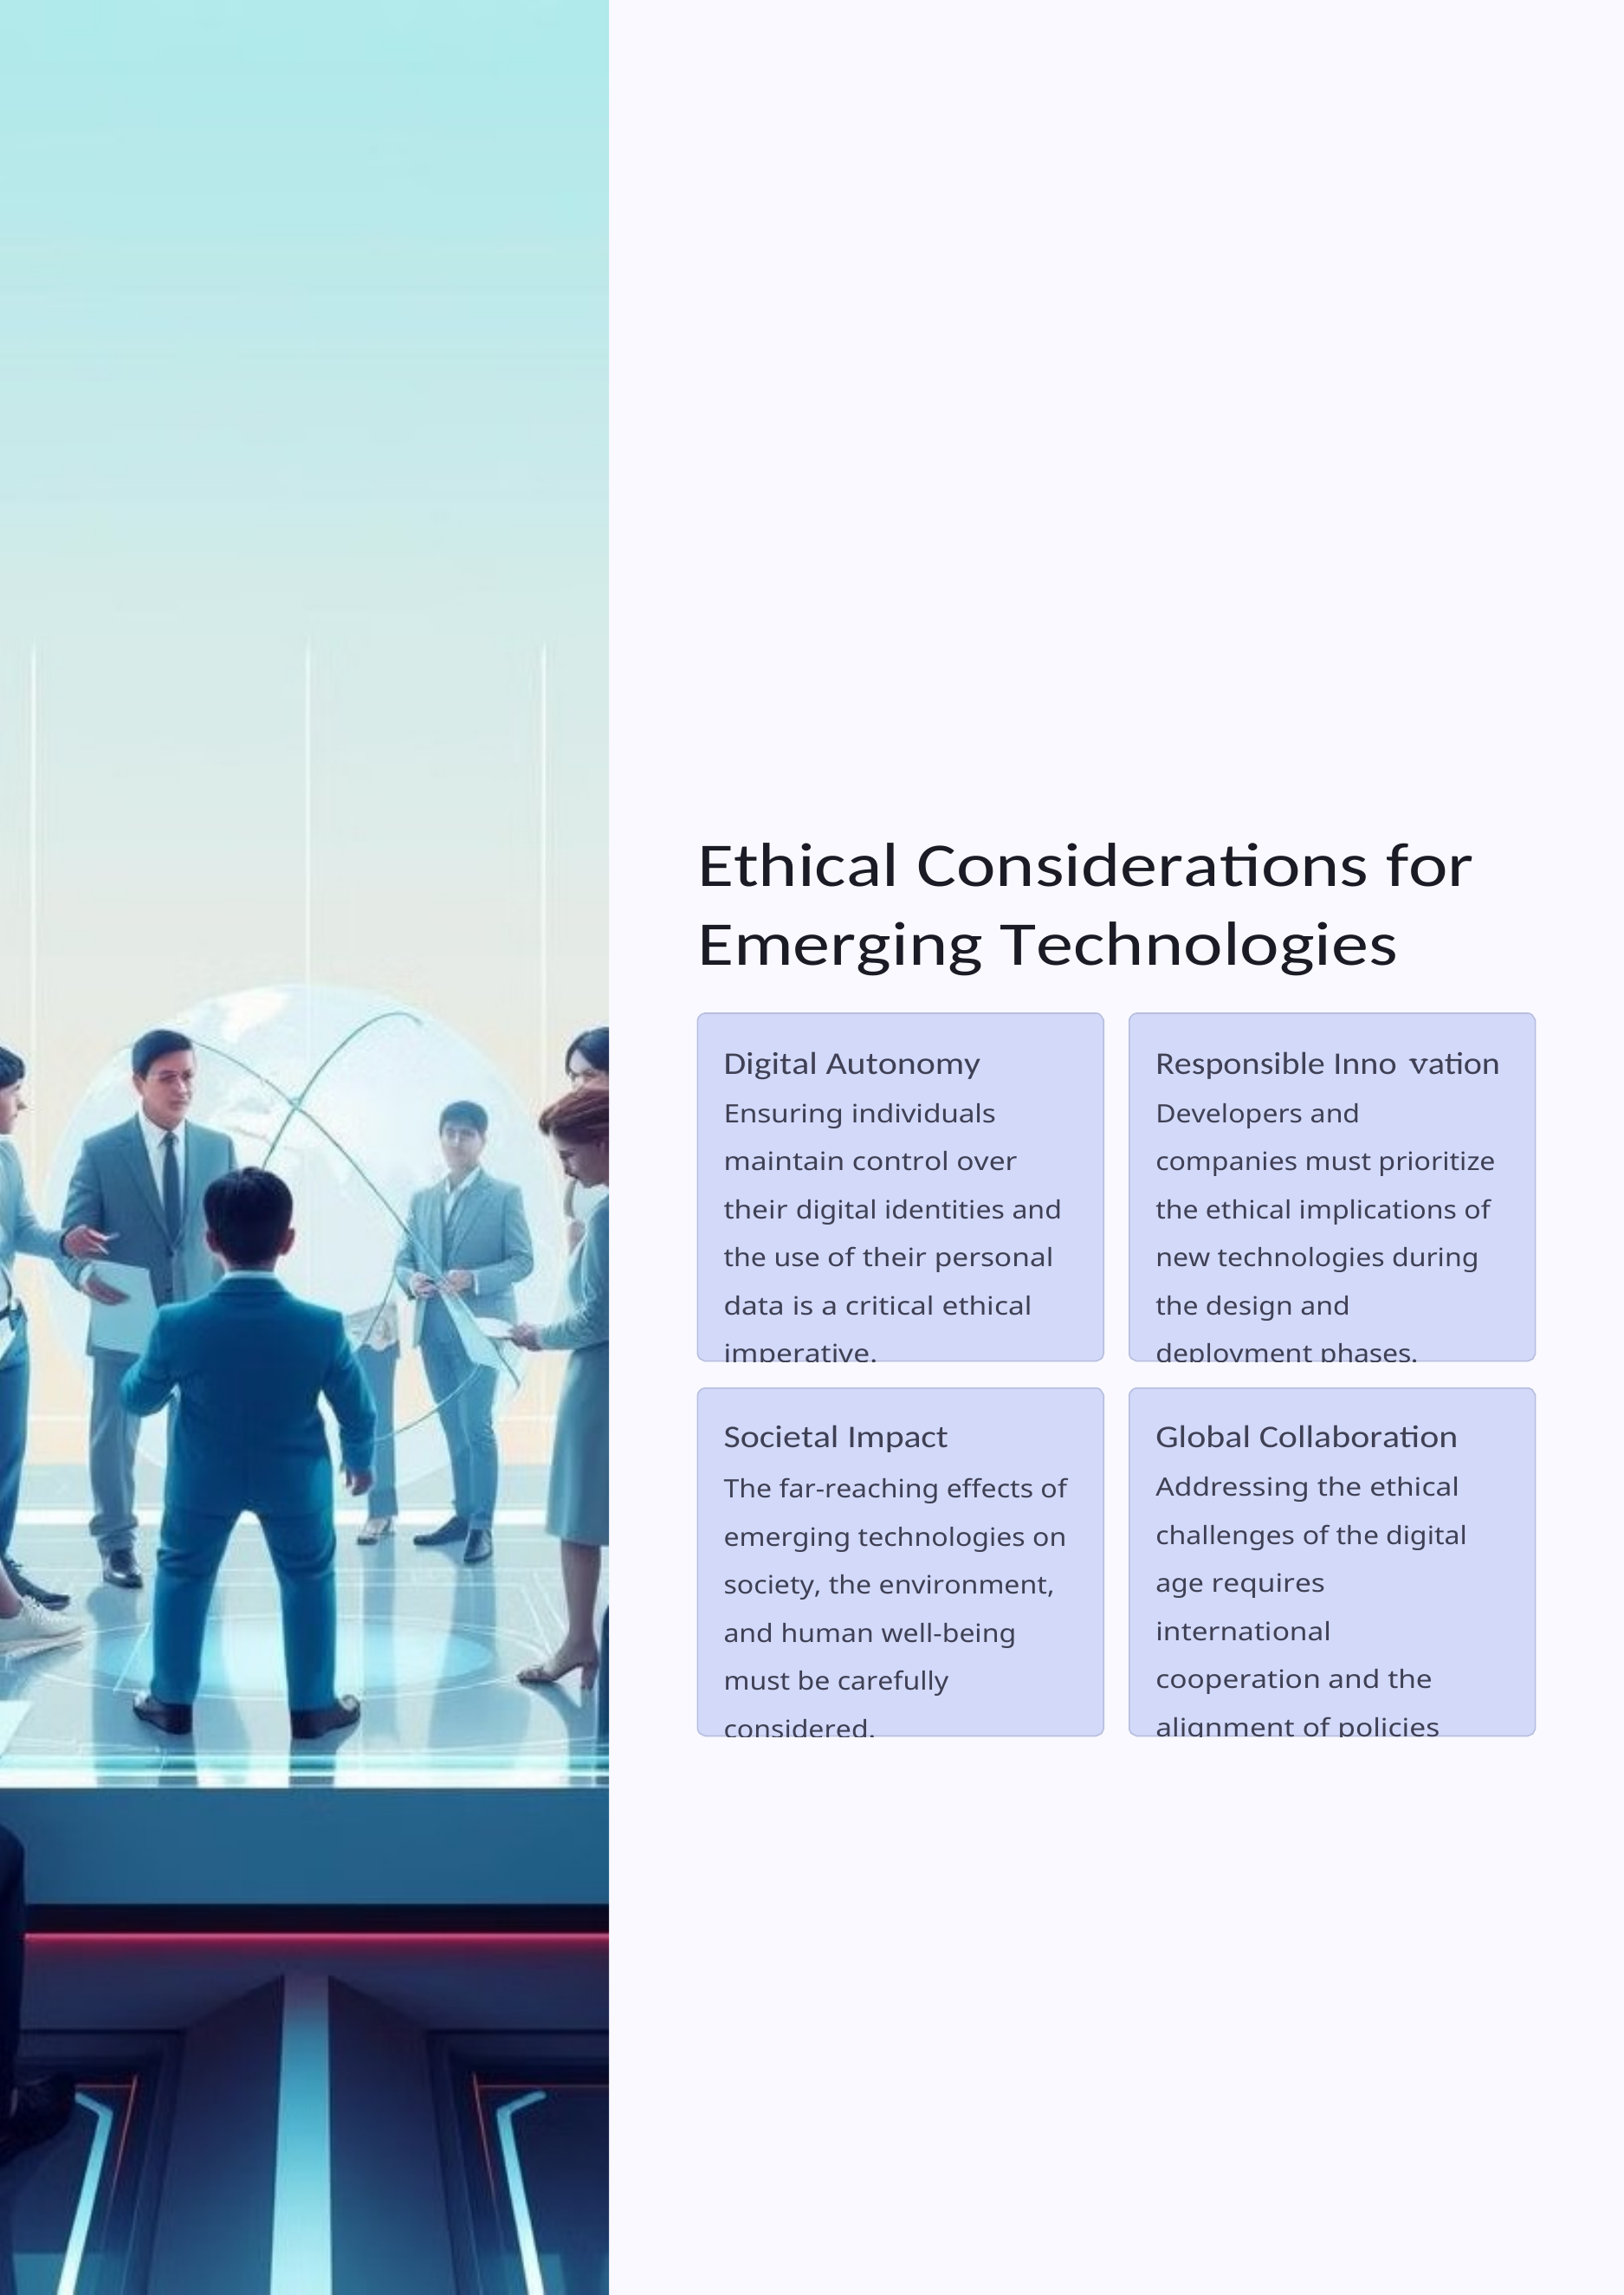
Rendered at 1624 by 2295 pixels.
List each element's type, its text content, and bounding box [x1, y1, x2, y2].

picture [0, 0, 610, 2295]
text Ethical Considerations for Emerging Technologies [697, 826, 1545, 980]
picture [1408, 1058, 1428, 1074]
